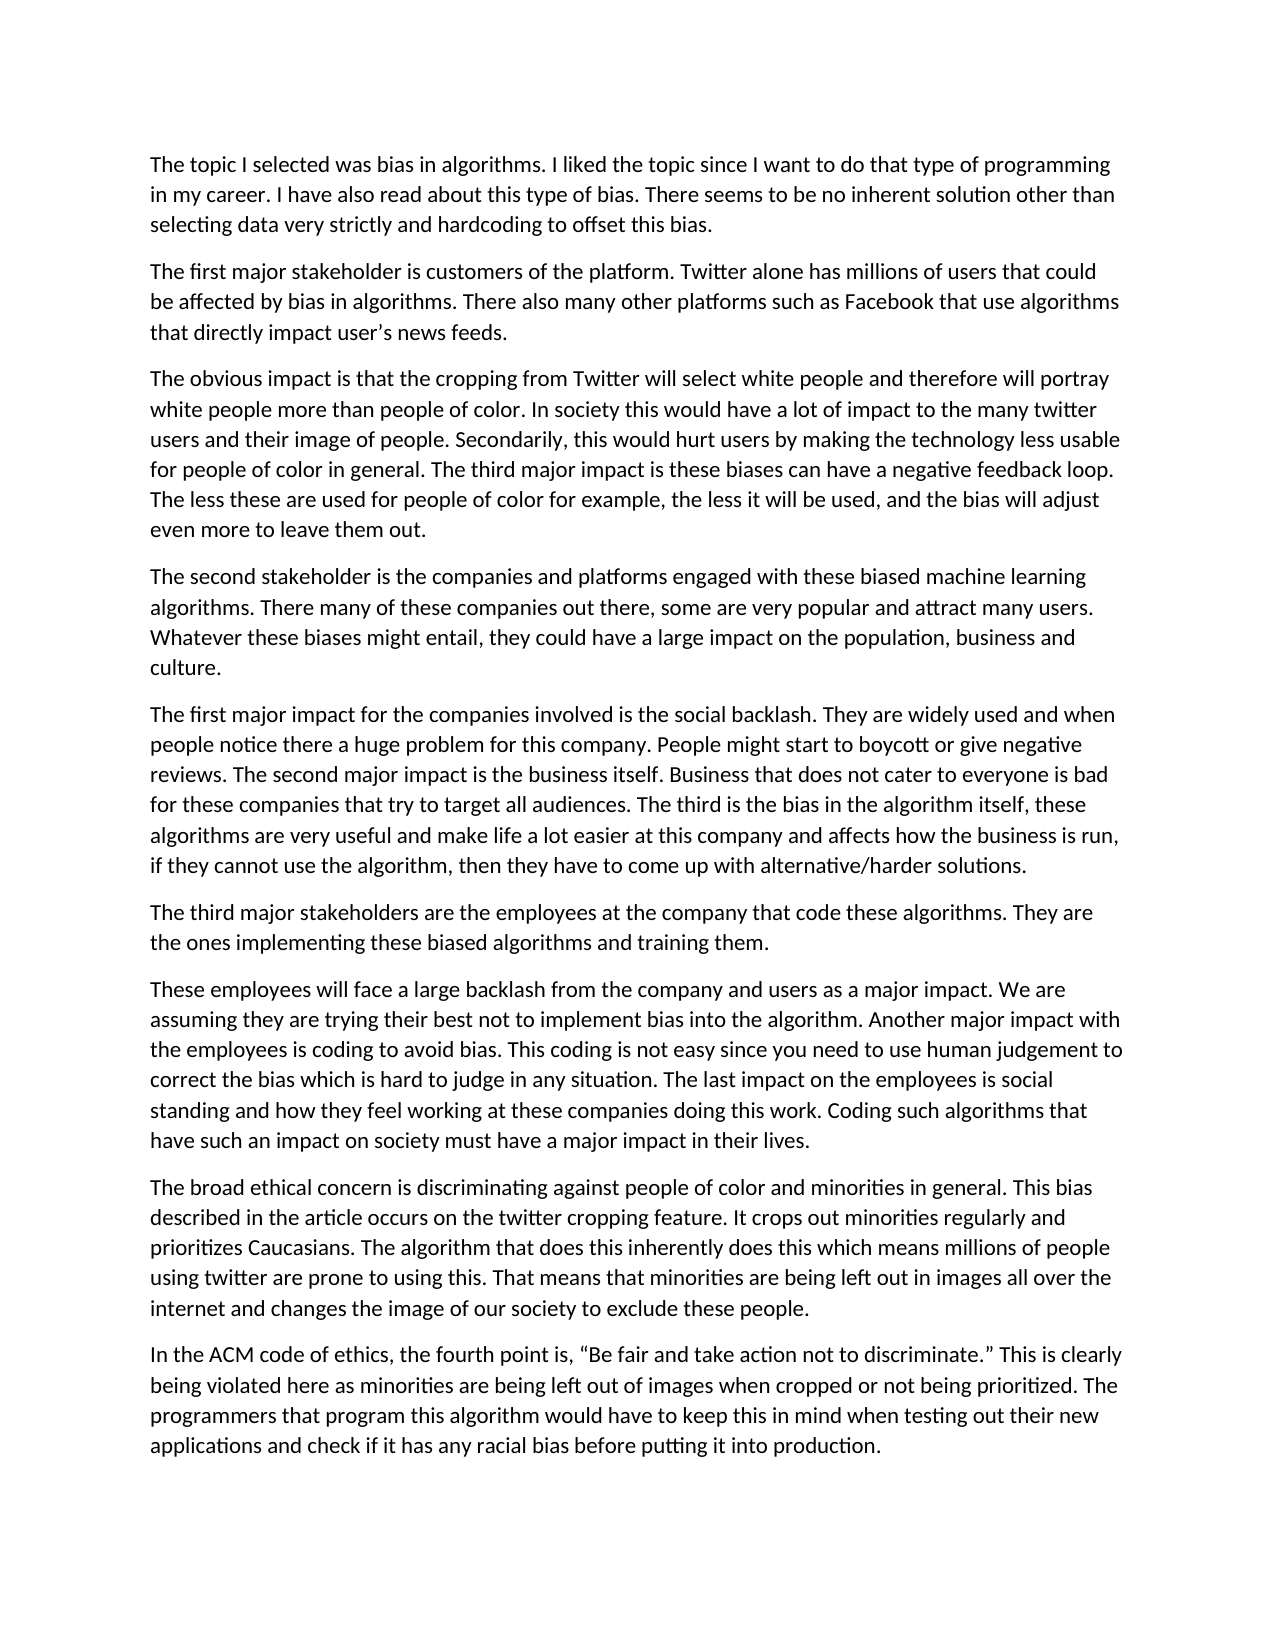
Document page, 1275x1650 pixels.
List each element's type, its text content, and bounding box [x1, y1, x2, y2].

text The obvious impact is that the cropping from Twitter will select white people and therefore will portray white people more than people of color. In society this would have a lot of impact to the many twitter users and their image of people. Secondarily, this would hurt users by making the technology less usable for people of color in general. The third major impact is these biases can have a negative feedback loop. The less these are used for people of color for example, the less it will be used, and the bias will adjust even more to leave them out. [150, 364, 1125, 544]
text In the ACM code of ethics, the fourth point is, “Be fair and take action not to discriminate.” This is clearly being violated here as minorities are being left out of images when cropped or not being prioritized. The programmers that program this algorithm would have to keep this in mind when testing out their new applications and check if it has any racial bias before putting it into production. [150, 1341, 1125, 1459]
text The first major stakeholder is customers of the platform. Twitter alone has millions of users that could be affected by bias in algorithms. There also many other platforms such as Facebook that use algorithms that directly impact user’s news feeds. [150, 257, 1125, 346]
text The second stakeholder is the companies and platforms engaged with these biased machine learning algorithms. There many of these companies out there, some are very popular and attract many users. Whatever these biases might entail, they could have a large impact on the population, business and culture. [150, 562, 1125, 681]
text The broad ethical concern is discriminating against people of color and minorities in general. This bias described in the article occurs on the twitter cropping feature. It crops out minorities regularly and prioritizes Caucasians. The algorithm that does this inherently does this which means millions of people using twitter are prone to using this. That means that minorities are being left out in images all over the internet and changes the image of our society to exclude these people. [150, 1173, 1125, 1322]
text The third major stakeholders are the employees at the company that code these algorithms. They are the ones implementing these biased algorithms and training them. [150, 898, 1125, 956]
text These employees will face a large backlash from the company and users as a major impact. We are assuming they are trying their best not to implement bias into the algorithm. Another major impact with the employees is coding to avoid bias. This coding is not easy since you need to use human judgement to correct the bias which is hard to judge in any situation. The last impact on the employees is social standing and how they feel working at these companies doing this work. Coding such algorithms that have such an impact on society must have a major impact in their lives. [150, 975, 1125, 1154]
text The topic I selected was bias in algorithms. I liked the topic since I want to do that type of programming in my career. I have also read about this type of bias. There seems to be no inherent solution other than selecting data very strictly and hardcoding to offset this bias. [150, 150, 1125, 238]
text The first major impact for the companies involved is the social backlash. They are widely used and when people notice there a huge problem for this company. People might start to boycott or give negative reviews. The second major impact is the business itself. Business that does not cater to everyone is bad for these companies that try to target all audiences. The third is the bias in the algorithm itself, these algorithms are very useful and make life a lot easier at this company and affects how the business is run, if they cannot use the algorithm, then they have to come up with alternative/harder solutions. [150, 700, 1125, 879]
